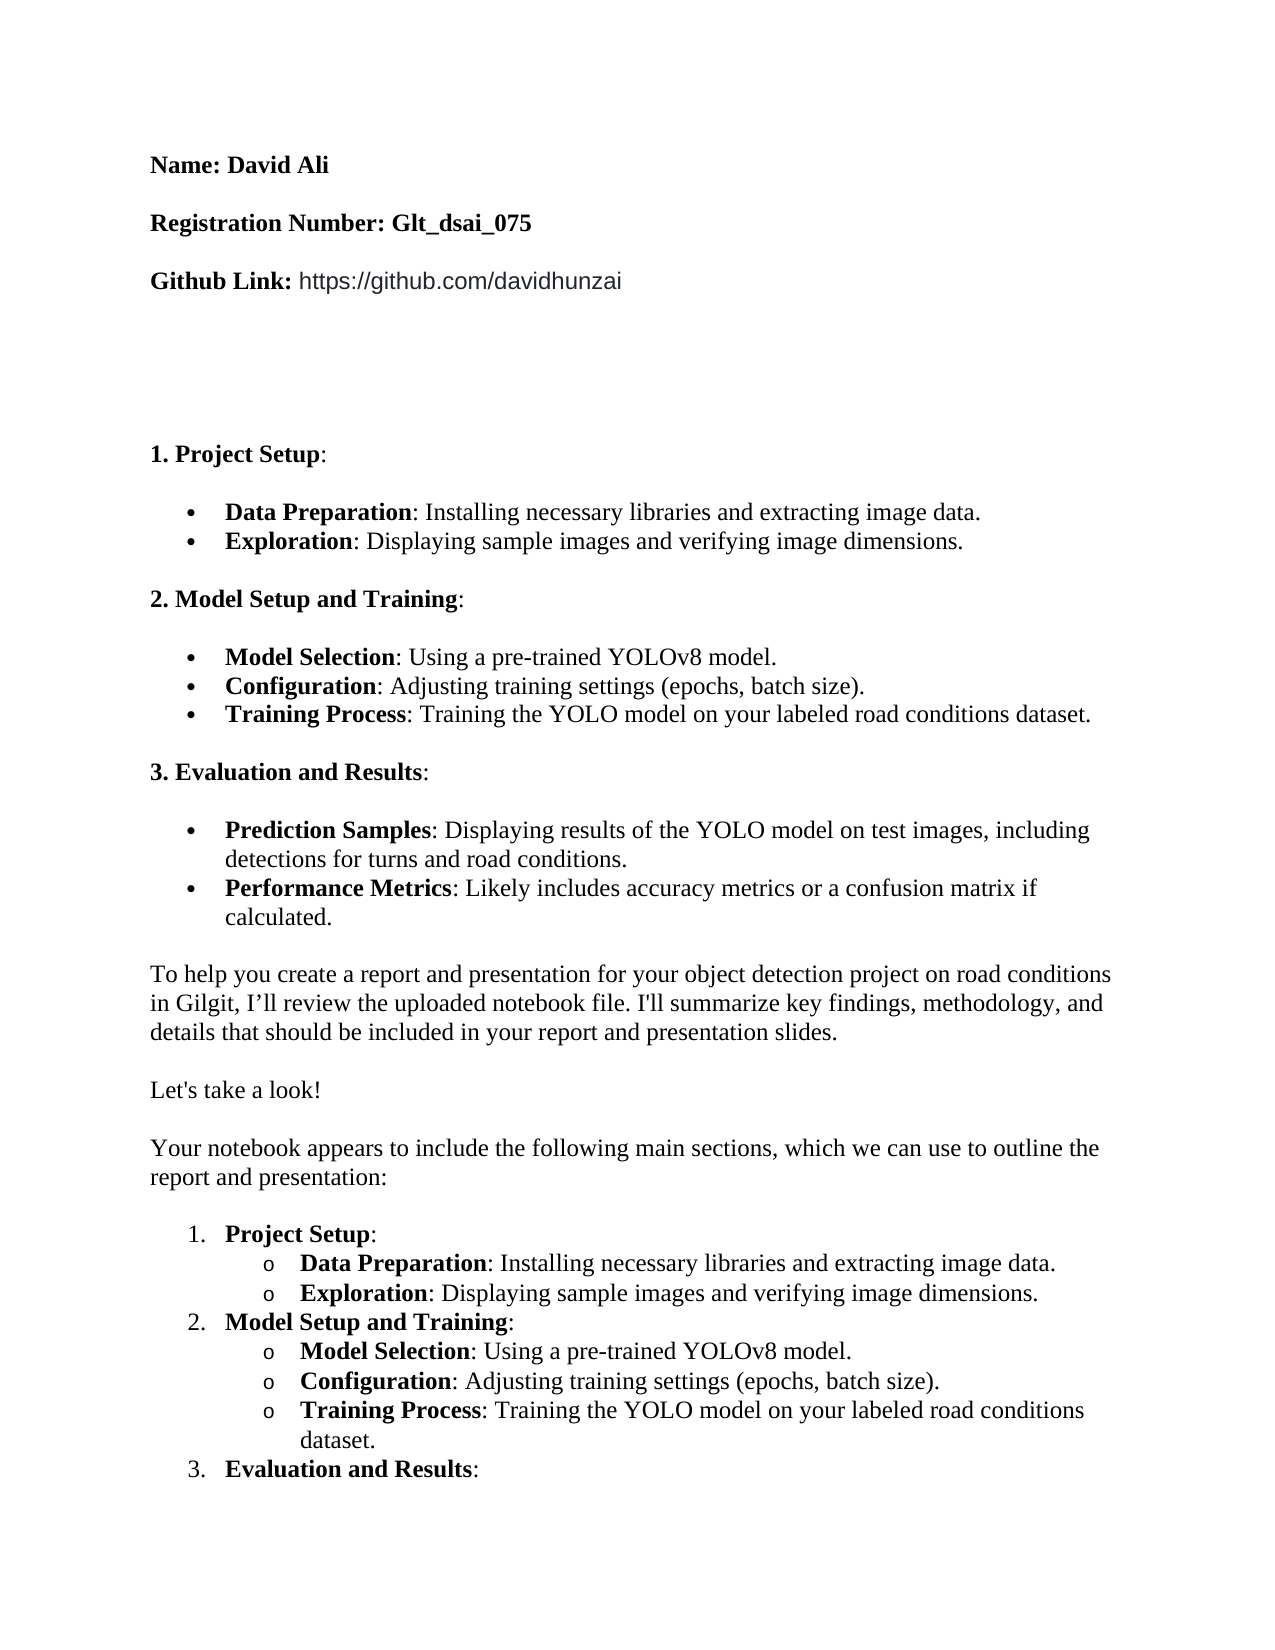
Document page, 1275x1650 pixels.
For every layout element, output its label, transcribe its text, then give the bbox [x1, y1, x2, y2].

list Data Preparation: Installing necessary libraries and extracting image data. [262, 1248, 1125, 1278]
list Training Process: Training the YOLO model on your labeled road conditions dataset. [262, 1395, 1125, 1454]
text Github Link: https://github.com/davidhunzai [150, 266, 1125, 294]
text Registration Number: Glt_dsai_075 [150, 208, 1125, 237]
text 1. Project Setup: [150, 439, 1125, 468]
list Configuration: Adjusting training settings (epochs, batch size). [262, 1366, 1125, 1395]
text 3. Evaluation and Results: [150, 757, 1125, 786]
list Prediction Samples: Displaying results of the YOLO model on test images, including detections for turns and road conditions. [187, 815, 1125, 873]
text 2. Model Setup and Training: [150, 584, 1125, 613]
text To help you create a report and presentation for your object detection project on road conditions in Gilgit, I’ll review the uploaded notebook file. I'll summarize key findings, methodology, and details that should be included in your report and presentation slides. [150, 959, 1125, 1046]
list Data Preparation: Installing necessary libraries and extracting image data. [187, 497, 1125, 526]
list Model Setup and Training: [187, 1307, 1125, 1336]
list Evaluation and Results: [187, 1454, 1125, 1482]
list Training Process: Training the YOLO model on your labeled road conditions dataset. [187, 699, 1125, 728]
list Exploration: Displaying sample images and verifying image dimensions. [187, 526, 1125, 555]
text Let's take a look! [150, 1075, 1125, 1104]
list Exploration: Displaying sample images and verifying image dimensions. [262, 1278, 1125, 1307]
text Name: David Ali [150, 150, 1125, 179]
list Configuration: Adjusting training settings (epochs, batch size). [187, 671, 1125, 699]
text Your notebook appears to include the following main sections, which we can use to outline the report and presentation: [150, 1133, 1125, 1190]
list Model Selection: Using a pre-trained YOLOv8 model. [262, 1336, 1125, 1366]
list Performance Metrics: Likely includes accuracy metrics or a confusion matrix if calculated. [187, 873, 1125, 930]
list Project Setup: [187, 1219, 1125, 1248]
list Model Selection: Using a pre-trained YOLOv8 model. [187, 642, 1125, 671]
